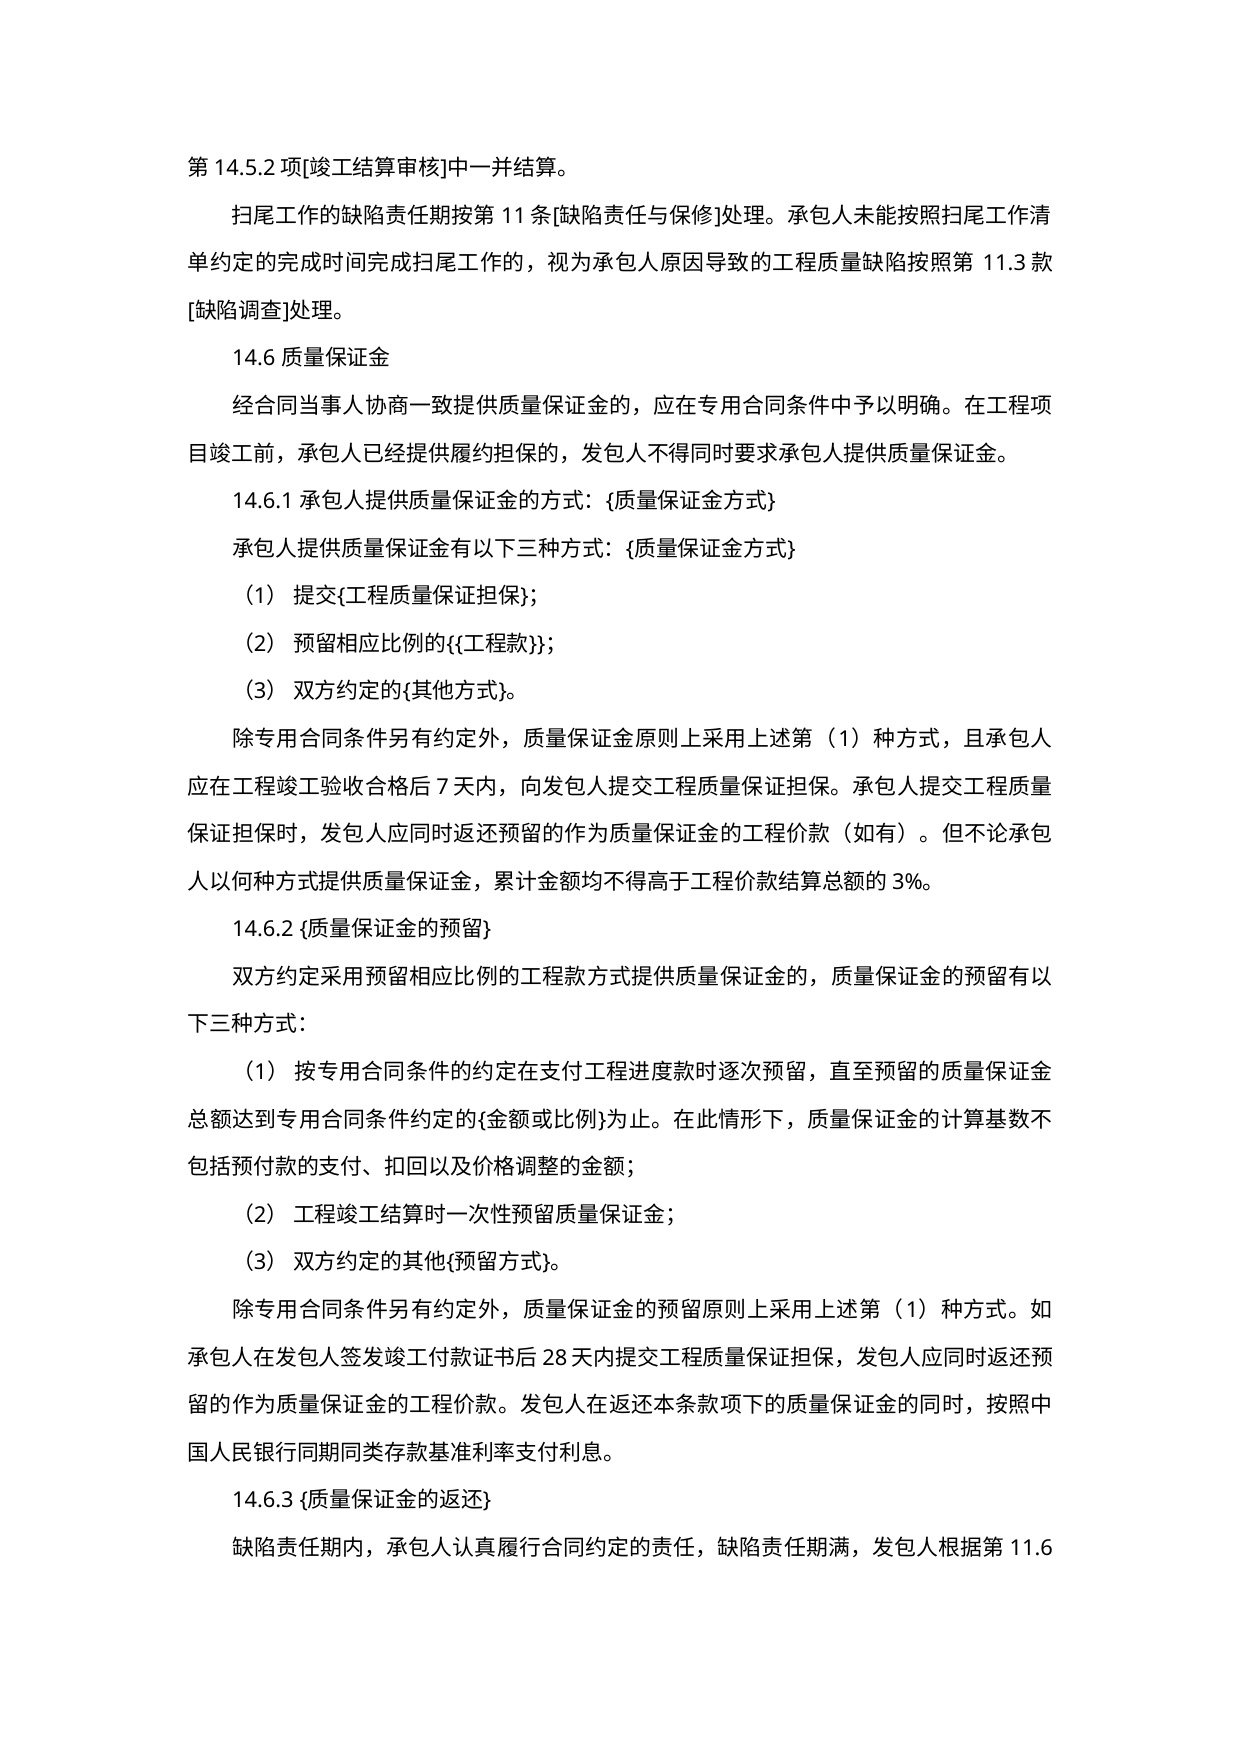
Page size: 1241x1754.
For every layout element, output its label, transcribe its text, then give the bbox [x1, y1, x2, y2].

text 双方约定采用预留相应比例的工程款方式提供质量保证金的，质量保证金的预留有以下三种方式： [187, 959, 1053, 1038]
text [187, 1530, 1053, 1561]
list 14.6.2 {质量保证金的预留} [187, 911, 1053, 943]
text （3） 双方约定的{其他方式}。 [187, 673, 1053, 705]
text （1） 提交{工程质量保证担保}； [187, 578, 1053, 610]
text 承包人提供质量保证金有以下三种方式：{质量保证金方式} [187, 531, 1053, 562]
list 14.6 质量保证金 [187, 340, 1053, 372]
text （1） 按专用合同条件的约定在支付工程进度款时逐次预留，直至预留的质量保证金总额达到专用合同条件约定的{金额或比例}为止。在此情形下，质量保证金的计算基数不包括预付款的支付、扣回以及价格调整的金额； [187, 1054, 1053, 1181]
text （2） 预留相应比例的{{工程款}}； [187, 626, 1053, 658]
list 14.6.3 {质量保证金的返还} [187, 1482, 1053, 1514]
text （2） 工程竣工结算时一次性预留质量保证金； [187, 1197, 1053, 1228]
text 经合同当事人协商一致提供质量保证金的，应在专用合同条件中予以明确。在工程项目竣工前，承包人已经提供履约担保的，发包人不得同时要求承包人提供质量保证金。 [187, 388, 1053, 467]
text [187, 150, 1053, 182]
text （3） 双方约定的其他{预留方式}。 [187, 1244, 1053, 1276]
list 14.6.1 承包人提供质量保证金的方式：{质量保证金方式} [187, 483, 1053, 515]
text 除专用合同条件另有约定外，质量保证金原则上采用上述第（1）种方式，且承包人应在工程竣工验收合格后7天内，向发包人提交工程质量保证担保。承包人提交工程质量保证担保时，发包人应同时返还预留的作为质量保证金的工程价款（如有）。但不论承包人以何种方式提供质量保证金，累计金额均不得高于工程价款结算总额的3%。 [187, 721, 1053, 896]
text 除专用合同条件另有约定外，质量保证金的预留原则上采用上述第（1）种方式。如承包人在发包人签发竣工付款证书后28天内提交工程质量保证担保，发包人应同时返还预留的作为质量保证金的工程价款。发包人在返还本条款项下的质量保证金的同时，按照中国人民银行同期同类存款基准利率支付利息。 [187, 1292, 1053, 1466]
text 扫尾工作的缺陷责任期按第11条[缺陷责任与保修]处理。承包人未能按照扫尾工作清单约定的完成时间完成扫尾工作的，视为承包人原因导致的工程质量缺陷按照第11.3款[缺陷调查]处理。 [187, 198, 1053, 324]
